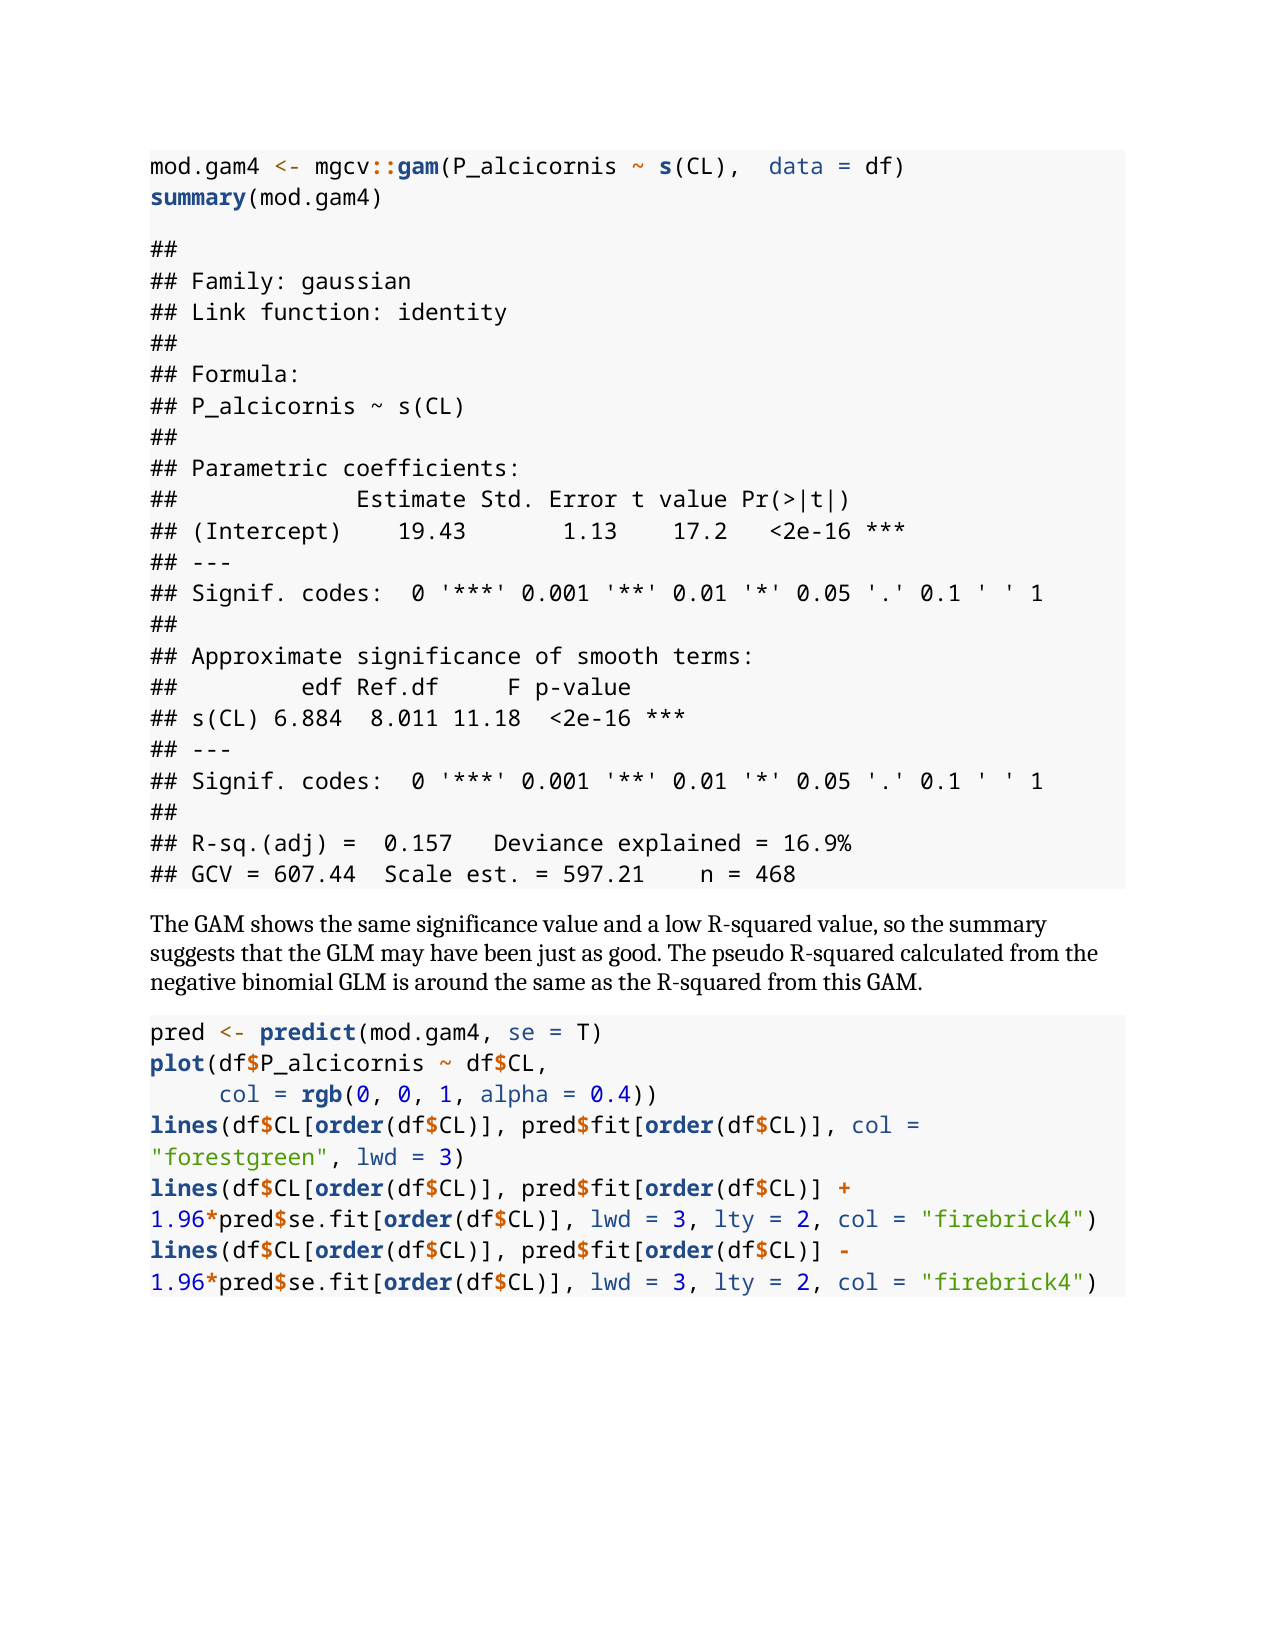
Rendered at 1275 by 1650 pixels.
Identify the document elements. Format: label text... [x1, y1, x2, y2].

text ## ## Family: gaussian ## Link function: identity ## ## Formula: ## P_alcicornis ~ s(CL) ## ## Parametric coefficients: ## Estimate Std. Error t value Pr(>|t|) ## (Intercept) 19.43 1.13 17.2 <2e-16 *** ## --- ## Signif. codes: 0 '***' 0.001 '**' 0.01 '*' 0.05 '.' 0.1 ' ' 1 ## ## Approximate significance of smooth terms: ## edf Ref.df F p-value ## s(CL) 6.884 8.011 11.18 <2e-16 *** ## --- ## Signif. codes: 0 '***' 0.001 '**' 0.01 '*' 0.05 '.' 0.1 ' ' 1 ## ## R-sq.(adj) = 0.157 Deviance explained = 16.9% ## GCV = 607.44 Scale est. = 597.21 n = 468 [150, 233, 1125, 889]
text pred <- predict(mod.gam4, se = T) plot(df$P_alcicornis ~ df$CL, col = rgb(0, 0, 1, alpha = 0.4)) lines(df$CL[order(df$CL)], pred$fit[order(df$CL)], col = "forestgreen", lwd = 3) lines(df$CL[order(df$CL)], pred$fit[order(df$CL)] + 1.96*pred$se.fit[order(df$CL)], lwd = 3, lty = 2, col = "firebrick4") lines(df$CL[order(df$CL)], pred$fit[order(df$CL)] - 1.96*pred$se.fit[order(df$CL)], lwd = 3, lty = 2, col = "firebrick4") [466, 1015, 1125, 1297]
text The GAM shows the same significance value and a low R-squared value, so the summary suggests that the GLM may have been just as good. The pseudo R-squared calculated from the negative binomial GLM is around the same as the R-squared from this GAM. [150, 910, 1125, 997]
text mod.gam4 <- mgcv::gam(P_alcicornis ~ s(CL), data = df) summary(mod.gam4) [384, 150, 1125, 212]
